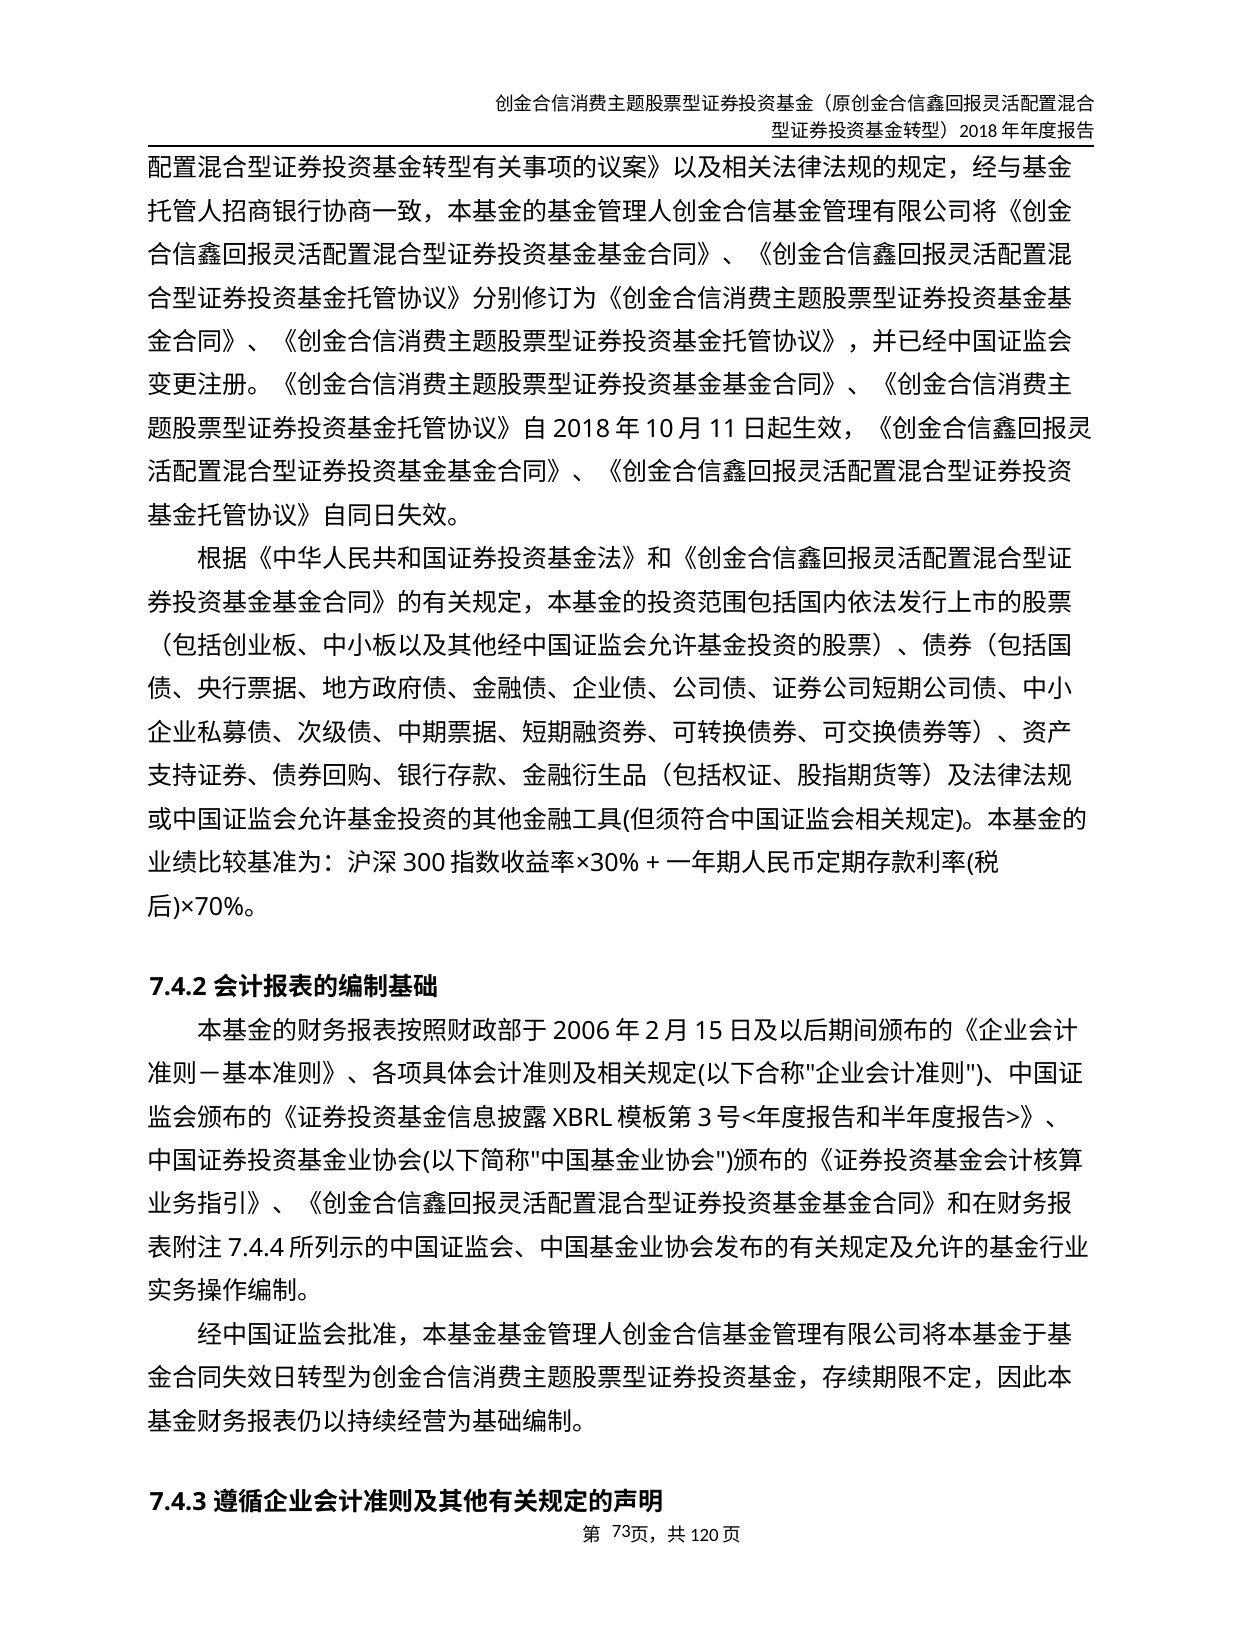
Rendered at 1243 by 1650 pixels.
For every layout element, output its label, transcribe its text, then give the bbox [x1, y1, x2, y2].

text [148, 148, 1094, 531]
text 7.4.2 会计报表的编制基础 [149, 967, 1094, 1003]
text 7.4.3 遵循企业会计准则及其他有关规定的声明 [149, 1482, 1094, 1518]
text 经中国证监会批准，本基金基金管理人创金合信基金管理有限公司将本基金于基金合同失效日转型为创金合信消费主题股票型证券投资基金，存续期限不定，因此本基金财务报表仍以持续经营为基础编制。 [148, 1314, 1094, 1437]
text 本基金的财务报表按照财政部于2006年2月15日及以后期间颁布的《企业会计准则－基本准则》、各项具体会计准则及相关规定(以下合称"企业会计准则")、中国证监会颁布的《证券投资基金信息披露XBRL模板第3号<年度报告和半年度报告>》、中国证券投资基金业协会(以下简称"中国基金业协会")颁布的《证券投资基金会计核算业务指引》、《创金合信鑫回报灵活配置混合型证券投资基金基金合同》和在财务报表附注7.4.4所列示的中国证监会、中国基金业协会发布的有关规定及允许的基金行业实务操作编制。 [148, 1010, 1094, 1307]
text 根据《中华人民共和国证券投资基金法》和《创金合信鑫回报灵活配置混合型证券投资基金基金合同》的有关规定，本基金的投资范围包括国内依法发行上市的股票（包括创业板、中小板以及其他经中国证监会允许基金投资的股票）、债券（包括国债、央行票据、地方政府债、金融债、企业债、公司债、证券公司短期公司债、中小企业私募债、次级债、中期票据、短期融资券、可转换债券、可交换债券等）、资产支持证券、债券回购、银行存款、金融衍生品（包括权证、股指期货等）及法律法规或中国证监会允许基金投资的其他金融工具(但须符合中国证监会相关规定)。本基金的业绩比较基准为：沪深300指数收益率×30% + 一年期人民币定期存款利率(税后)×70%。 [148, 539, 1094, 922]
